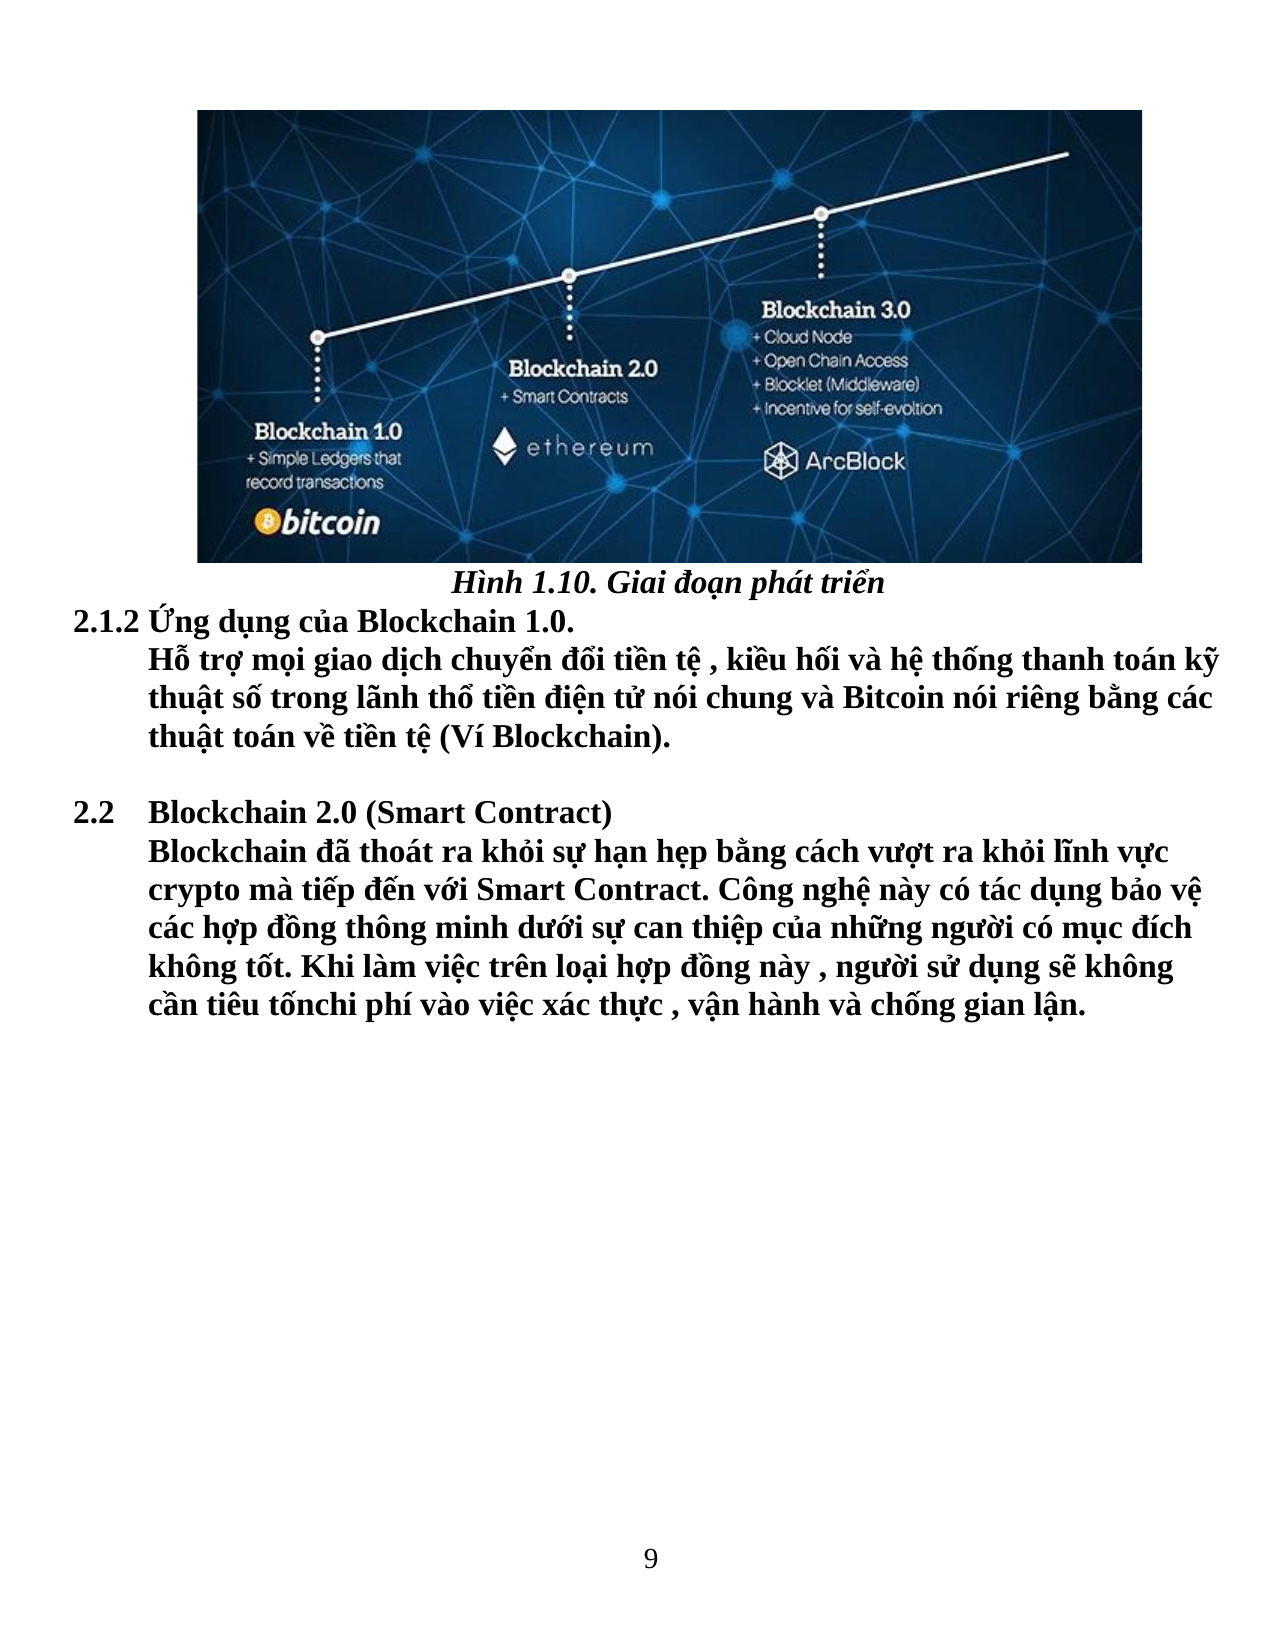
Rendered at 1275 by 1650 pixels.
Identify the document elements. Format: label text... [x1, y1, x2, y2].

text Blockchain đã thoát ra khỏi sự hạn hẹp bằng cách vượt ra khỏi lĩnh vực crypto mà tiếp đến với Smart Contract. Công nghệ này có tác dụng bảo vệ các hợp đồng thông minh dưới sự can thiệp của những người có mục đích không tốt. Khi làm việc trên loại hợp đồng này , người sử dụng sẽ không cần tiêu tốnchi phí vào việc xác thực , vận hành và chống gian lận. [148, 831, 1229, 1023]
list Blockchain 2.0 (Smart Contract) [73, 793, 1229, 831]
list Ứng dụng của Blockchain 1.0. [73, 601, 1229, 639]
text Hỗ trợ mọi giao dịch chuyển đổi tiền tệ , kiều hối và hệ thống thanh toán kỹ thuật số trong lãnh thổ tiền điện tử nói chung và Bitcoin nói riêng bằng các thuật toán về tiền tệ (Ví Blockchain). [148, 639, 1229, 754]
picture [197, 110, 1143, 563]
text Hình 1.10. Giai đoạn phát triển [110, 563, 1229, 601]
